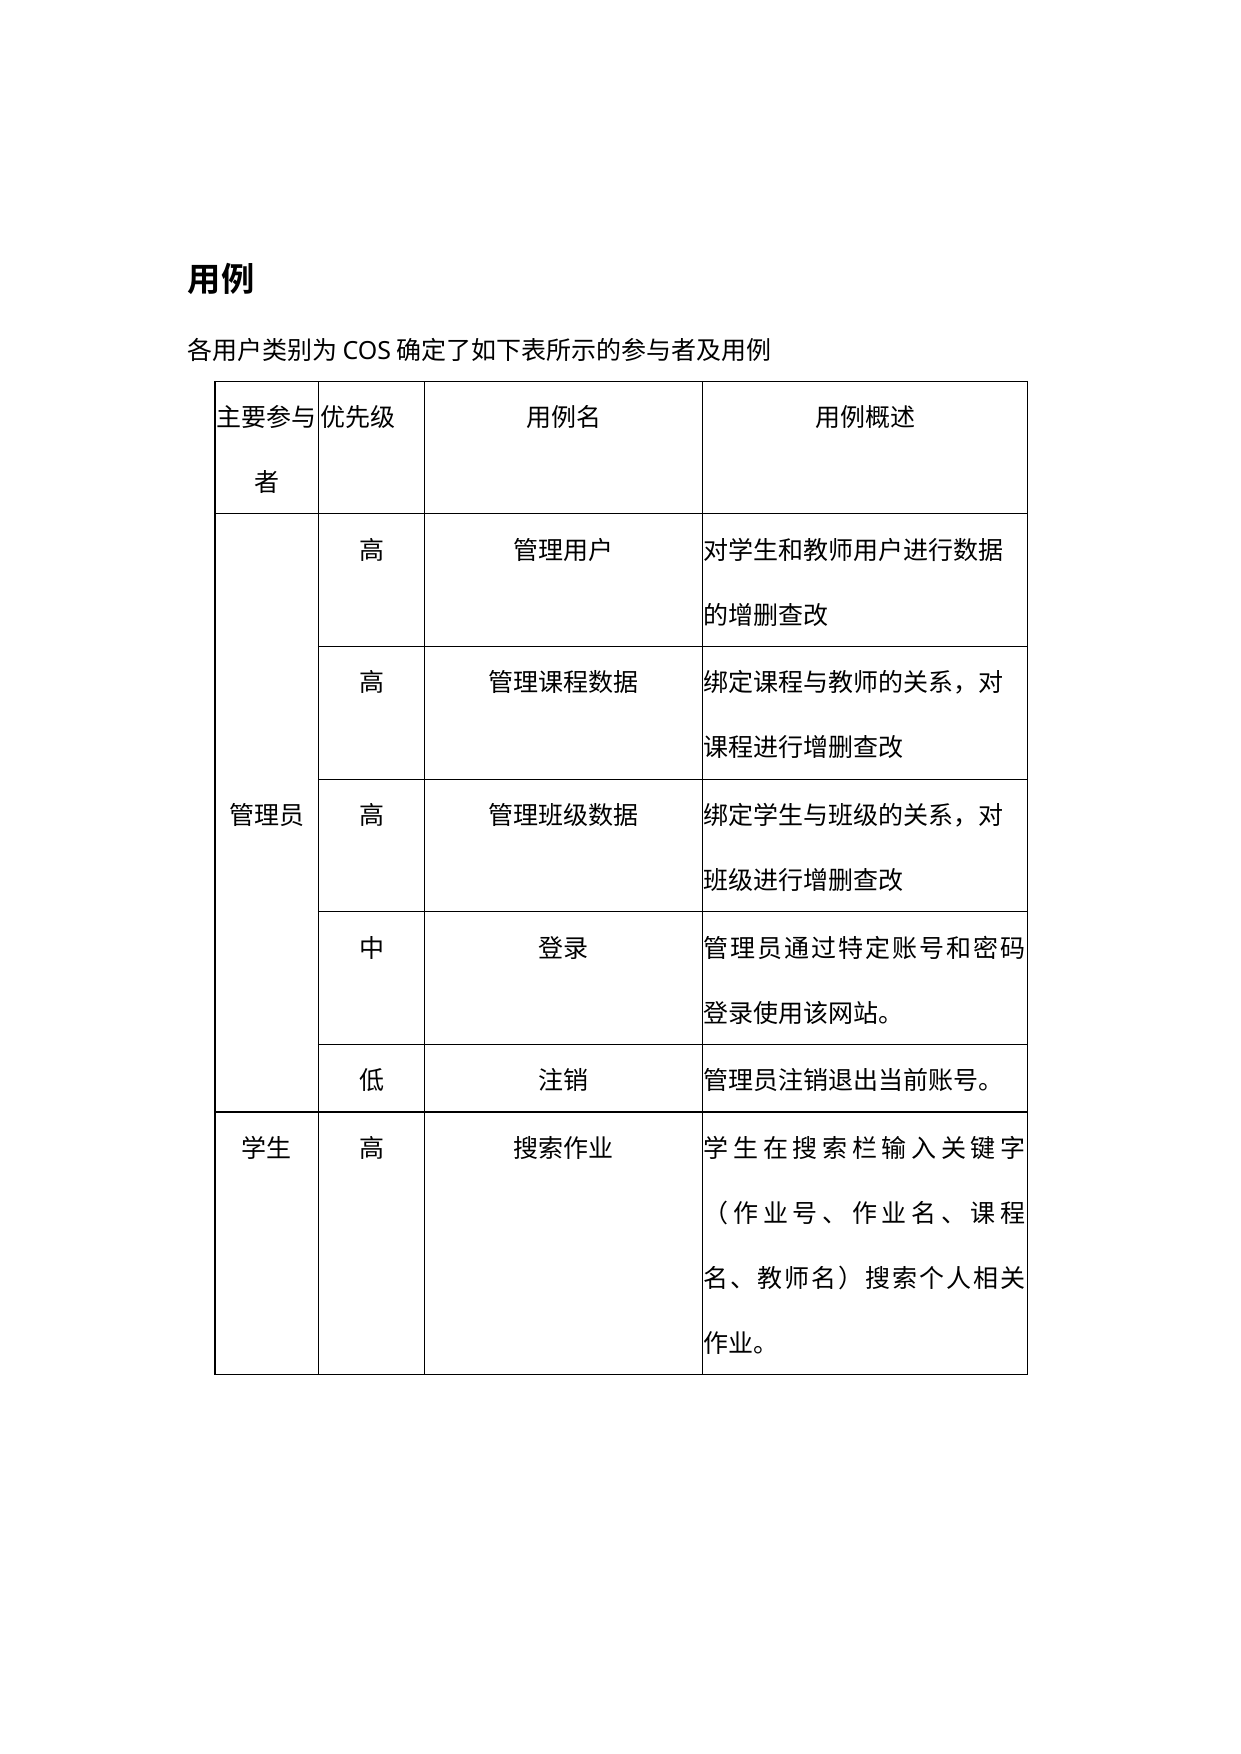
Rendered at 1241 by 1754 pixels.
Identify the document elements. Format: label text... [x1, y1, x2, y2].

table_cell 管理员 [216, 514, 318, 1111]
table_cell 搜索作业 [425, 1113, 702, 1374]
table_cell 管理课程数据 [425, 647, 702, 778]
table_header 用例名 [425, 382, 702, 513]
table_cell 管理员注销退出当前账号。 [703, 1045, 1027, 1111]
table_cell 中 [319, 912, 424, 1044]
table_cell 对学生和教师用户进行数据的增删查改 [703, 514, 1027, 646]
table_cell 高 [319, 1113, 424, 1374]
table_cell 学生在搜索栏输入关键字（作业号、作业名、课程名、教师名）搜索个人相关作业。 [703, 1113, 1027, 1374]
table_cell 高 [319, 647, 424, 778]
table_cell 管理员通过特定账号和密码登录使用该网站。 [703, 912, 1027, 1044]
table_cell 管理班级数据 [425, 780, 702, 911]
table_cell 管理用户 [425, 514, 702, 646]
table_header 优先级 [319, 382, 424, 513]
title 用例 [187, 244, 1053, 309]
table_cell 绑定课程与教师的关系，对课程进行增删查改 [703, 647, 1027, 778]
table_header 主要参与者 [216, 382, 318, 513]
table_cell 登录 [425, 912, 702, 1044]
table_cell 绑定学生与班级的关系，对班级进行增删查改 [703, 780, 1027, 911]
table_cell 低 [319, 1045, 424, 1111]
table_cell 注销 [425, 1045, 702, 1111]
text 各用户类别为COS确定了如下表所示的参与者及用例 [187, 316, 1053, 381]
table_cell 高 [319, 780, 424, 911]
table_cell 学生 [216, 1113, 318, 1374]
table_cell 高 [319, 514, 424, 646]
table_header 用例概述 [703, 382, 1027, 513]
